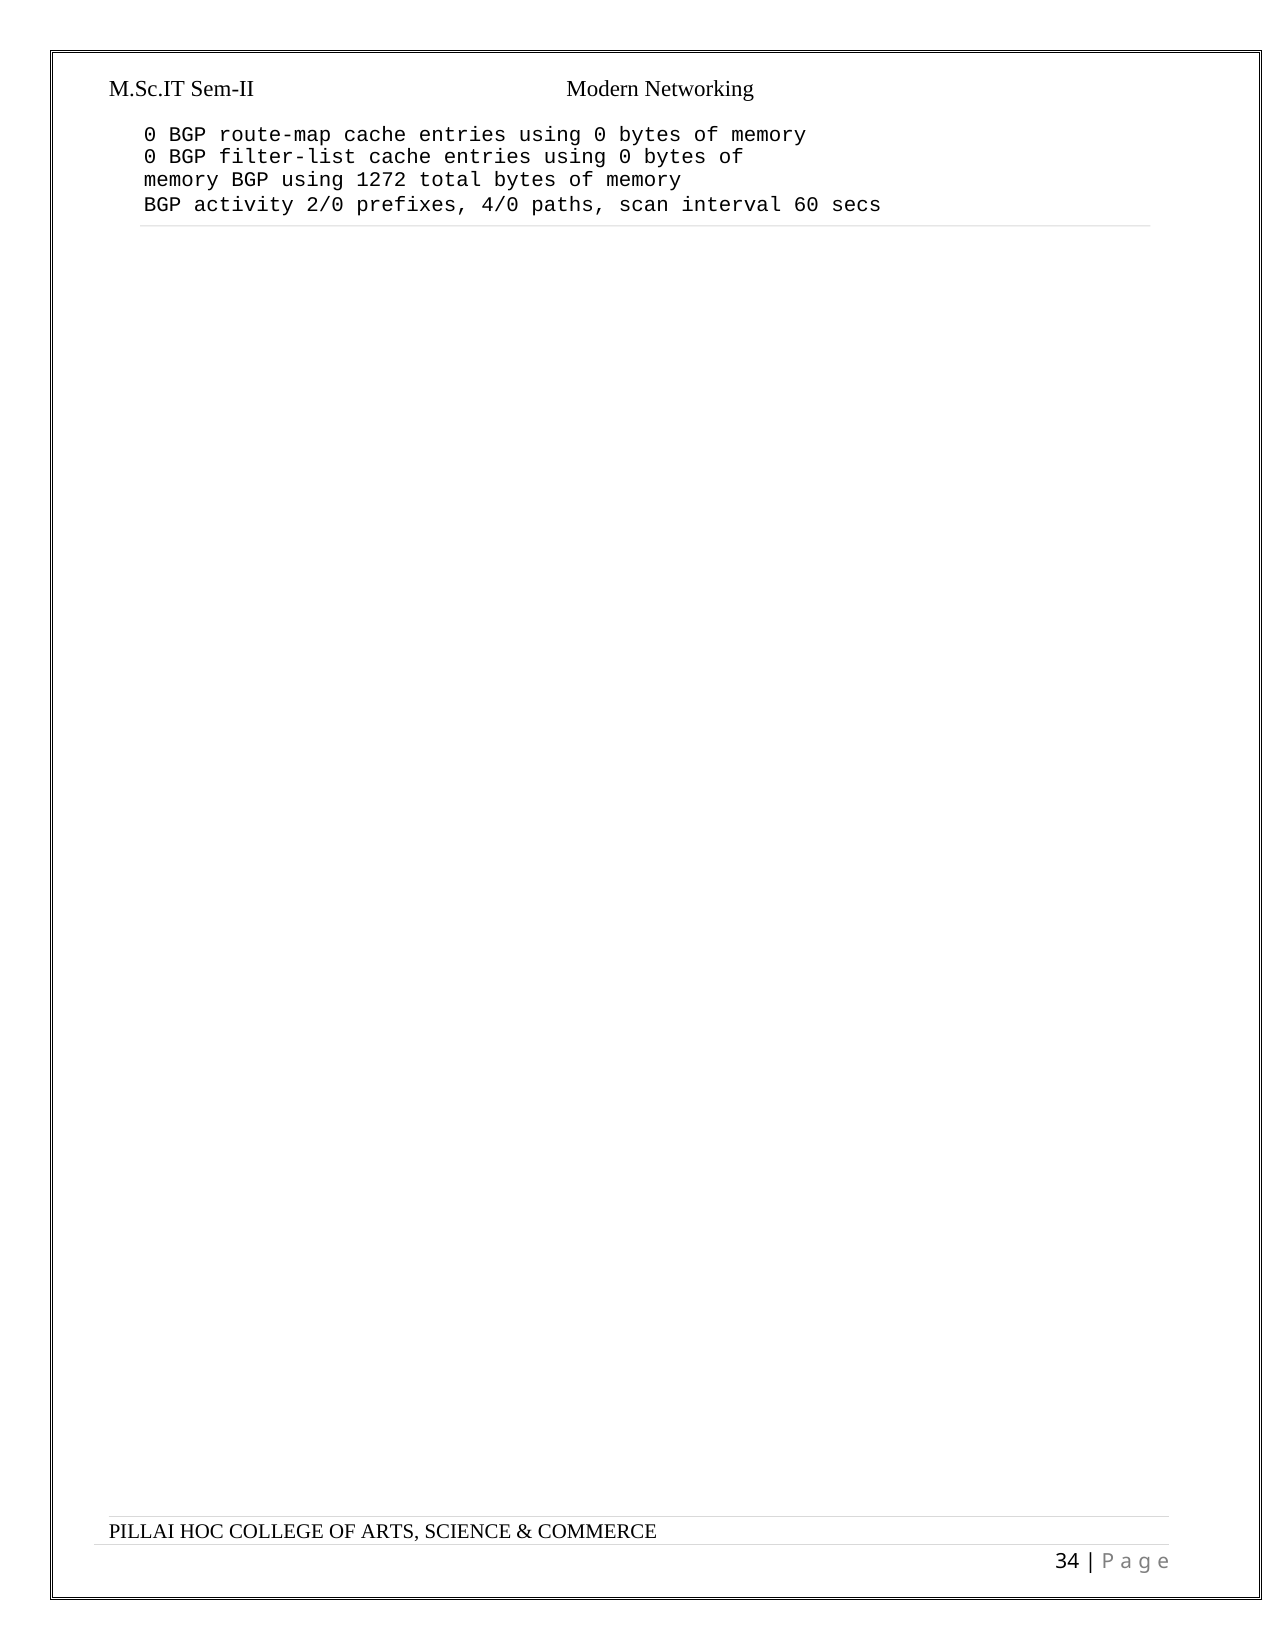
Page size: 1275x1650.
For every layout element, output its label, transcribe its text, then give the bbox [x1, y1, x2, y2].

text BGP activity 2/0 prefixes, 4/0 paths, scan interval 60 secs [143, 193, 1259, 216]
text 0 BGP route-map cache entries using 0 bytes of memory [143, 123, 1259, 146]
text 0 BGP filter-list cache entries using 0 bytes of memory BGP using 1272 total bytes of memory [143, 146, 829, 193]
